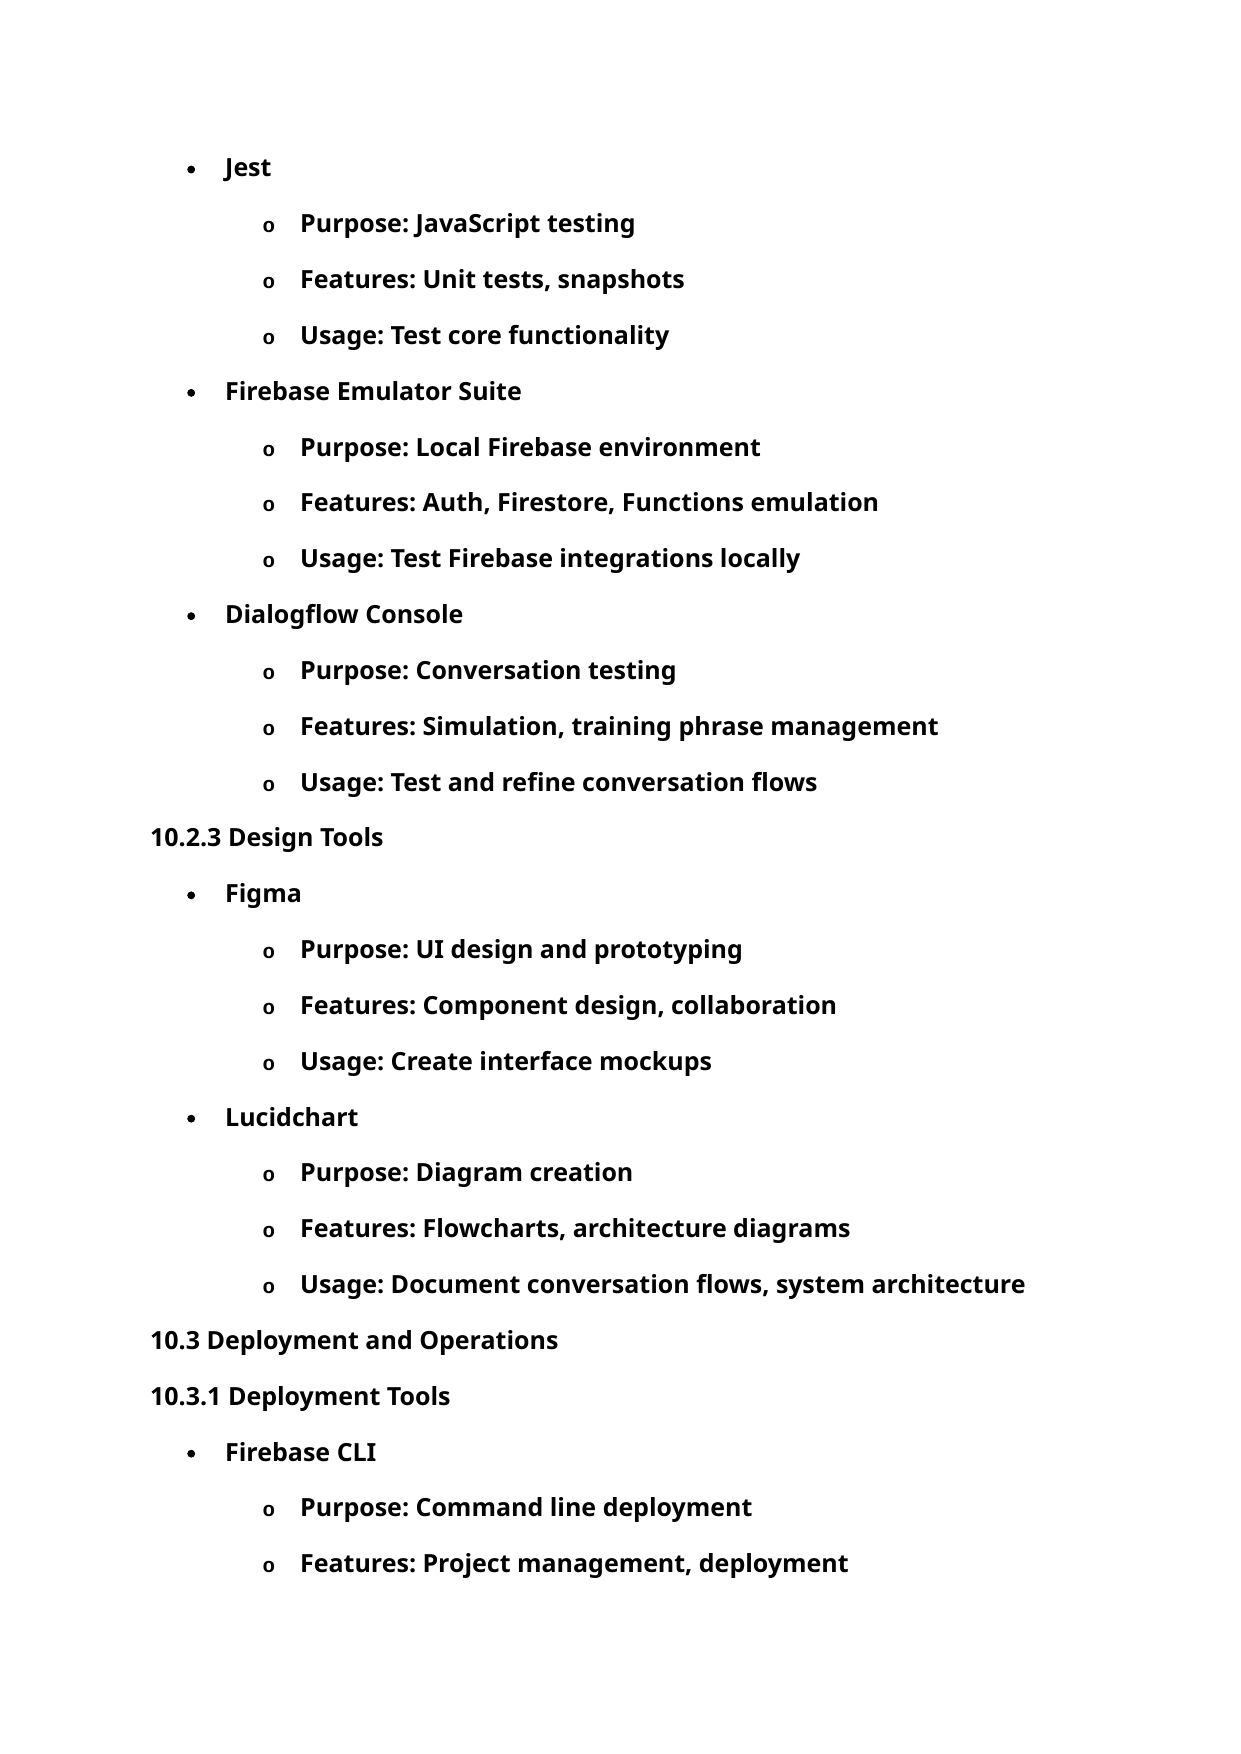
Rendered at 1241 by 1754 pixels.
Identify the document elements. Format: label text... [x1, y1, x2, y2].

list Firebase CLI [187, 1434, 1090, 1468]
list Dialogflow Console [187, 597, 1090, 631]
list Features: Unit tests, snapshots [262, 262, 1090, 296]
list Firebase Emulator Suite [187, 373, 1090, 407]
list Purpose: Command line deployment [262, 1490, 1090, 1524]
text 10.2.3 Design Tools [150, 820, 1090, 854]
list Usage: Document conversation flows, system architecture [262, 1267, 1090, 1301]
list Features: Project management, deployment [262, 1546, 1090, 1580]
list Purpose: Local Firebase environment [262, 429, 1090, 463]
list Purpose: Diagram creation [262, 1155, 1090, 1189]
list Purpose: Conversation testing [262, 652, 1090, 687]
list Usage: Test and refine conversation flows [262, 764, 1090, 798]
list Features: Component design, collaboration [262, 987, 1090, 1022]
text 10.3.1 Deployment Tools [150, 1378, 1090, 1412]
list Features: Simulation, training phrase management [262, 708, 1090, 742]
list Usage: Create interface mockups [262, 1043, 1090, 1077]
list Purpose: UI design and prototyping [262, 932, 1090, 966]
list Features: Flowcharts, architecture diagrams [262, 1211, 1090, 1245]
list Usage: Test core functionality [262, 317, 1090, 352]
list Jest [187, 150, 1090, 184]
list Purpose: JavaScript testing [262, 206, 1090, 240]
list Features: Auth, Firestore, Functions emulation [262, 485, 1090, 519]
list Lucidchart [187, 1099, 1090, 1133]
text 10.3 Deployment and Operations [150, 1322, 1090, 1357]
list Usage: Test Firebase integrations locally [262, 541, 1090, 575]
list Figma [187, 876, 1090, 910]
